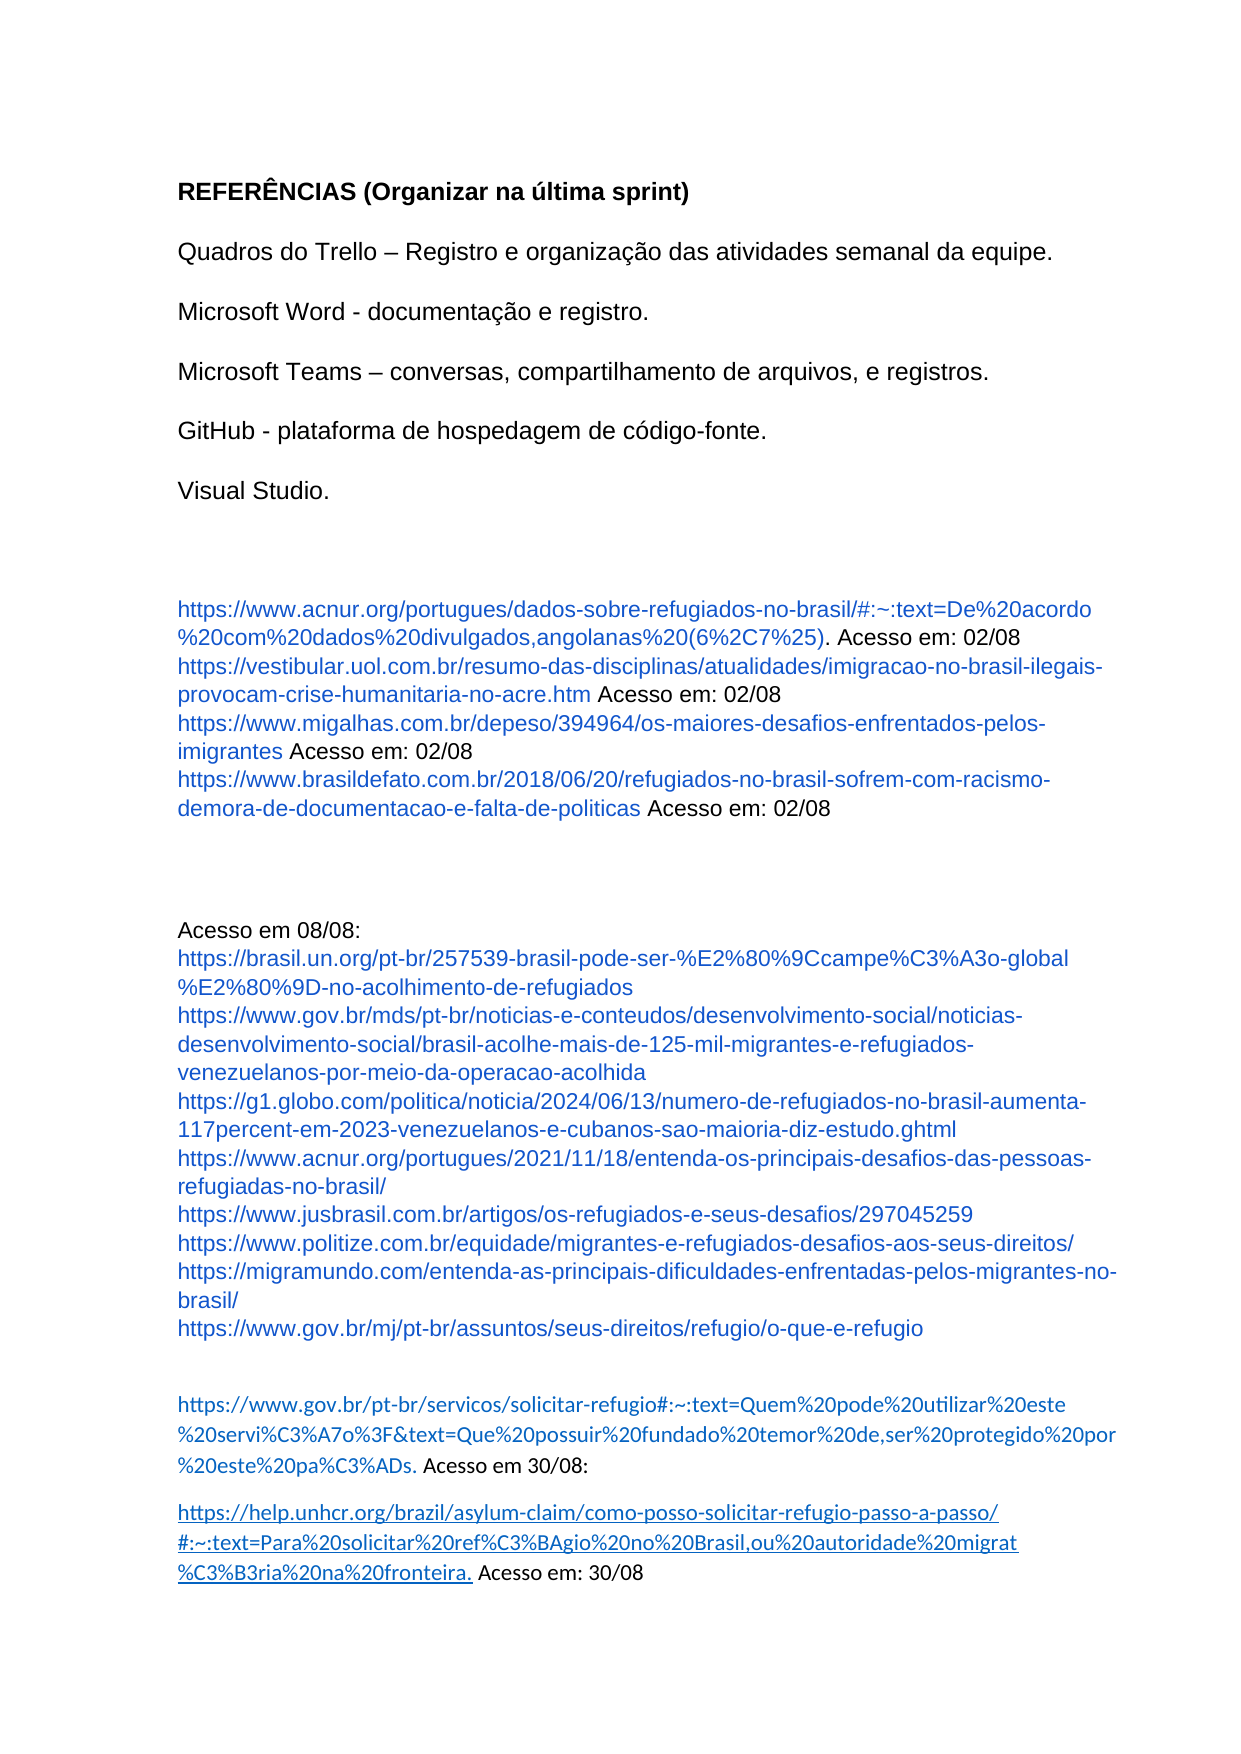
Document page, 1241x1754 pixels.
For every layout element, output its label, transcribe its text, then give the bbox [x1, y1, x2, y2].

text https://www.gov.br/mds/pt-br/noticias-e-conteudos/desenvolvimento-social/noticias-desenvolvimento-social/brasil-acolhe-mais-de-125-mil-migrantes-e-refugiados-venezuelanos-por-meio-da-operacao-acolhida [177, 1002, 1122, 1086]
text REFERÊNCIAS (Organizar na última sprint) [177, 177, 1122, 206]
text Microsoft Teams – conversas, compartilhamento de arquivos, e registros. [177, 357, 1122, 385]
text https://migramundo.com/entenda-as-principais-dificuldades-enfrentadas-pelos-migrantes-no-brasil/ [177, 1258, 1122, 1313]
text https://brasil.un.org/pt-br/257539-brasil-pode-ser-%E2%80%9Ccampe%C3%A3o-global%E2%80%9D-no-acolhimento-de-refugiados [177, 945, 1122, 1000]
text https://www.migalhas.com.br/depeso/394964/os-maiores-desafios-enfrentados-pelos-imigrantes Acesso em: 02/08 [177, 709, 1122, 764]
text https://www.gov.br/mj/pt-br/assuntos/seus-direitos/refugio/o-que-e-refugio [177, 1315, 1122, 1341]
text https://www.acnur.org/portugues/2021/11/18/entenda-os-principais-desafios-das-pessoas-refugiadas-no-brasil/ [177, 1144, 1122, 1199]
text https://g1.globo.com/politica/noticia/2024/06/13/numero-de-refugiados-no-brasil-aumenta-117percent-em-2023-venezuelanos-e-cubanos-sao-maioria-diz-estudo.ghtml [177, 1088, 1122, 1142]
text https://www.gov.br/pt-br/servicos/solicitar-refugio#:~:text=Quem%20pode%20utilizar%20este%20servi%C3%A7o%3F&text=Que%20possuir%20fundado%20temor%20de,ser%20protegido%20por%20este%20pa%C3%ADs. Acesso em 30/08: [177, 1390, 1122, 1479]
text https://help.unhcr.org/brazil/asylum-claim/como-posso-solicitar-refugio-passo-a-passo/#:~:text=Para%20solicitar%20ref%C3%BAgio%20no%20Brasil,ou%20autoridade%20migrat%C3%B3ria%20na%20fronteira. Acesso em: 30/08 [177, 1498, 1122, 1586]
text Visual Studio. [177, 476, 1122, 505]
text GitHub - plataforma de hospedagem de código-fonte. [177, 416, 1122, 445]
text https://www.politize.com.br/equidade/migrantes-e-refugiados-desafios-aos-seus-direitos/ [177, 1230, 1122, 1256]
text https://vestibular.uol.com.br/resumo-das-disciplinas/atualidades/imigracao-no-brasil-ilegais-provocam-crise-humanitaria-no-acre.htm Acesso em: 02/08 [177, 653, 1122, 707]
text https://www.jusbrasil.com.br/artigos/os-refugiados-e-seus-desafios/297045259 [177, 1201, 1122, 1228]
text Quadros do Trello – Registro e organização das atividades semanal da equipe. [177, 237, 1122, 266]
text https://www.brasildefato.com.br/2018/06/20/refugiados-no-brasil-sofrem-com-racismo-demora-de-documentacao-e-falta-de-politicas Acesso em: 02/08 [177, 766, 1122, 821]
text Acesso em 08/08: [177, 917, 1122, 943]
text Microsoft Word - documentação e registro. [177, 297, 1122, 326]
text https://www.acnur.org/portugues/dados-sobre-refugiados-no-brasil/#:~:text=De%20acordo%20com%20dados%20divulgados,angolanas%20(6%2C7%25). Acesso em: 02/08 [177, 596, 1122, 651]
